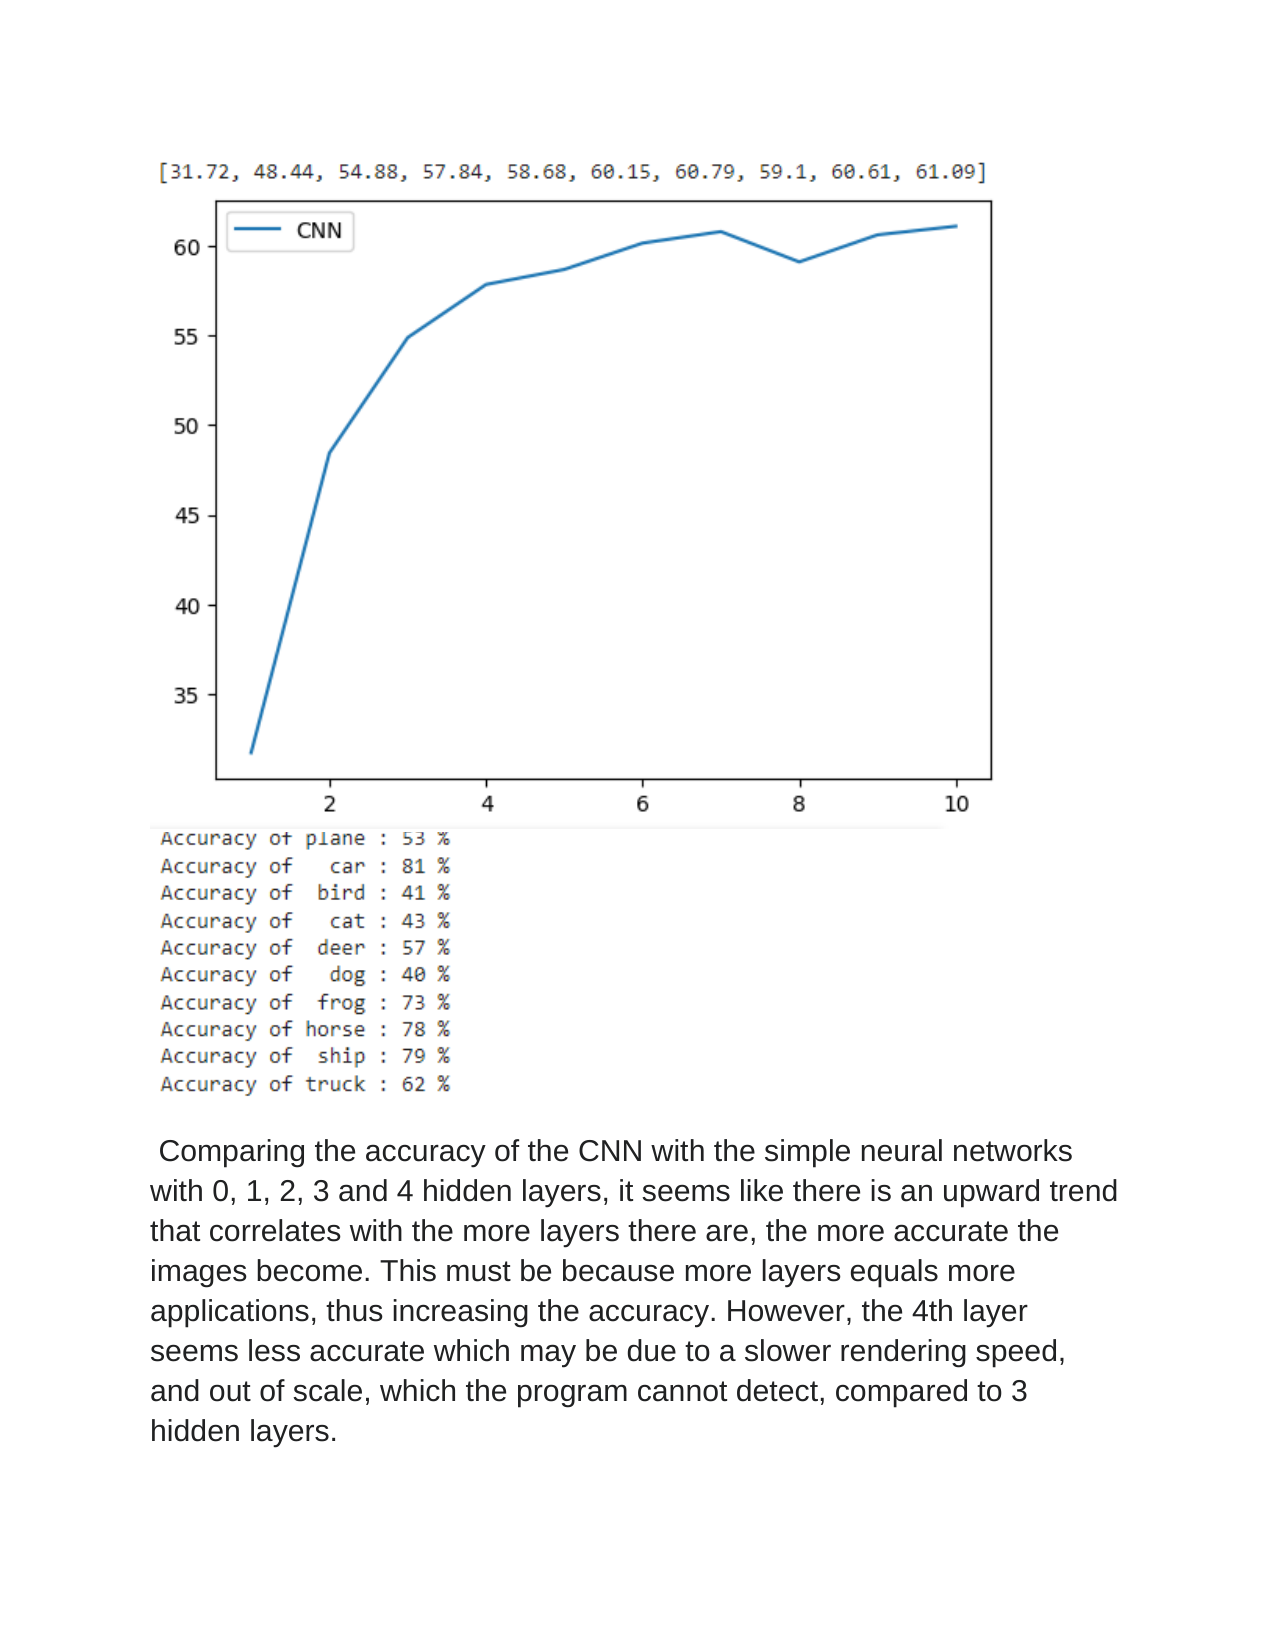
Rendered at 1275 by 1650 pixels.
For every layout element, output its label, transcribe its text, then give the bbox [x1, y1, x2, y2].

picture [150, 150, 1008, 829]
text Comparing the accuracy of the CNN with the simple neural networks with 0, 1, 2, 3 and 4 hidden layers, it seems like there is an upward trend that correlates with the more layers there are, the more accurate the images become. This must be because more layers equals more applications, thus increasing the accuracy. However, the 4th layer seems less accurate which may be due to a slower rendering speed, and out of scale, which the program cannot detect, compared to 3 hidden layers. [150, 1133, 1125, 1447]
picture [150, 832, 527, 1129]
